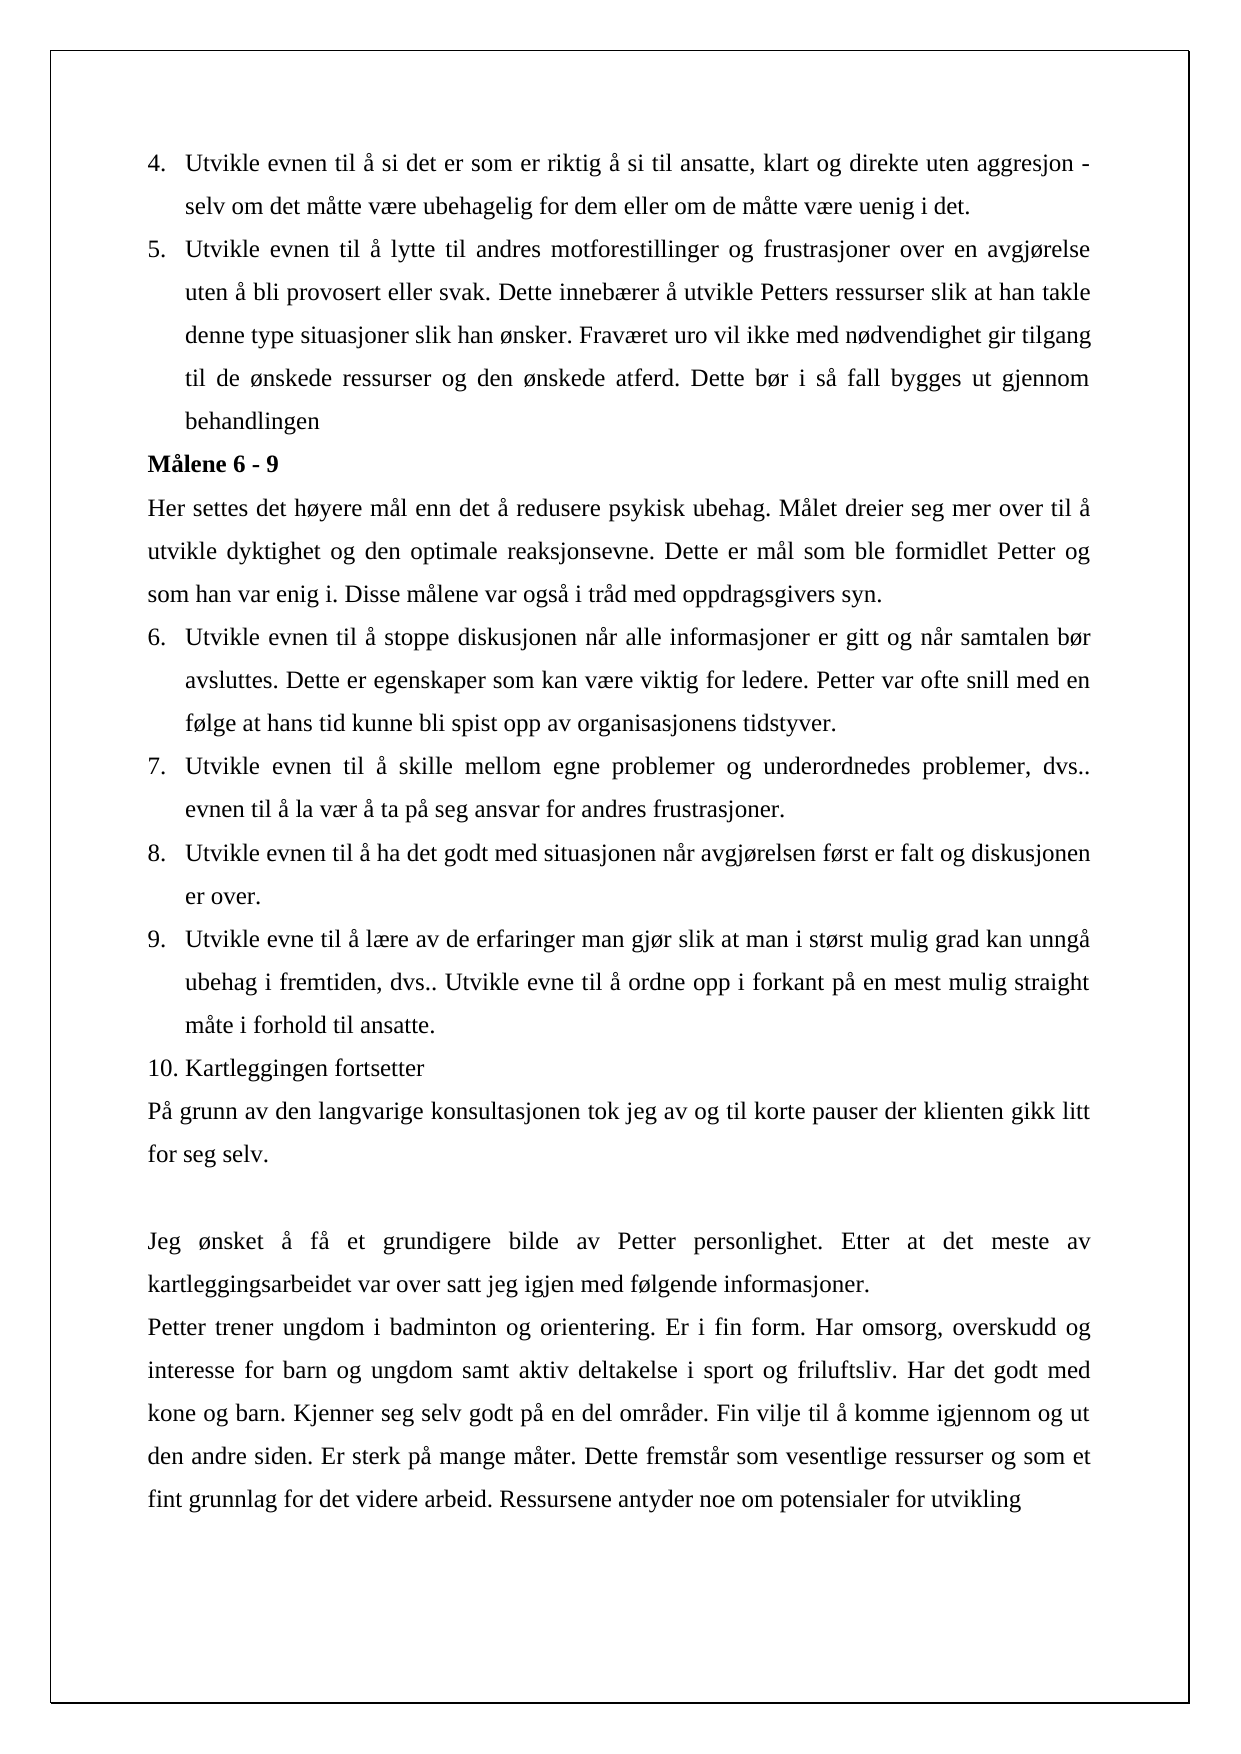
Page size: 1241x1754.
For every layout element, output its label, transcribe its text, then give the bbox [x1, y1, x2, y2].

list Utvikle evnen til å ha det godt med situasjonen når avgjørelsen først er falt og diskusjonen er over. [147, 838, 1092, 909]
list Utvikle evnen til å lytte til andres motforestillinger og frustrasjoner over en avgjørelse uten å bli provosert eller svak. Dette innebærer å utvikle Petters ressurser slik at han takle denne type situasjoner slik han ønsker. Fraværet uro vil ikke med nødvendighet gir tilgang til de ønskede ressurser og den ønskede atferd. Dette bør i så fall bygges ut gjennom behandlingen [147, 234, 1092, 435]
list Utvikle evne til å lære av de erfaringer man gjør slik at man i størst mulig grad kan unngå ubehag i fremtiden, dvs.. Utvikle evne til å ordne opp i forkant på en mest mulig straight måte i forhold til ansatte. [147, 924, 1092, 1039]
list Utvikle evnen til å stoppe diskusjonen når alle informasjoner er gitt og når samtalen bør avsluttes. Dette er egenskaper som kan være viktig for ledere. Petter var ofte snill med en følge at hans tid kunne bli spist opp av organisasjonens tidstyver. [147, 622, 1092, 737]
text Petter trener ungdom i badminton og orientering. Er i fin form. Har omsorg, overskudd og interesse for barn og ungdom samt aktiv deltakelse i sport og friluftsliv. Har det godt med kone og barn. Kjenner seg selv godt på en del områder. Fin vilje til å komme igjennom og ut den andre siden. Er sterk på mange måter. Dette fremstår som vesentlige ressurser og som et fint grunnlag for det videre arbeid. Ressursene antyder noe om potensialer for utvikling [147, 1312, 1092, 1513]
list Utvikle evnen til å si det er som er riktig å si til ansatte, klart og direkte uten aggresjon - selv om det måtte være ubehagelig for dem eller om de måtte være uenig i det. [147, 148, 1092, 219]
text På grunn av den langvarige konsultasjonen tok jeg av og til korte pauser der klienten gikk litt for seg selv. [147, 1096, 1092, 1168]
text Målene 6 - 9 [147, 449, 1092, 478]
list Kartleggingen fortsetter [147, 1053, 1092, 1082]
list Utvikle evnen til å skille mellom egne problemer og underordnedes problemer, dvs.. evnen til å la vær å ta på seg ansvar for andres frustrasjoner. [147, 751, 1092, 823]
text Jeg ønsket å få et grundigere bilde av Petter personlighet. Etter at det meste av kartleggingsarbeidet var over satt jeg igjen med følgende informasjoner. [147, 1226, 1092, 1298]
text Her settes det høyere mål enn det å redusere psykisk ubehag. Målet dreier seg mer over til å utvikle dyktighet og den optimale reaksjonsevne. Dette er mål som ble formidlet Petter og som han var enig i. Disse målene var også i tråd med oppdragsgivers syn. [147, 493, 1092, 608]
